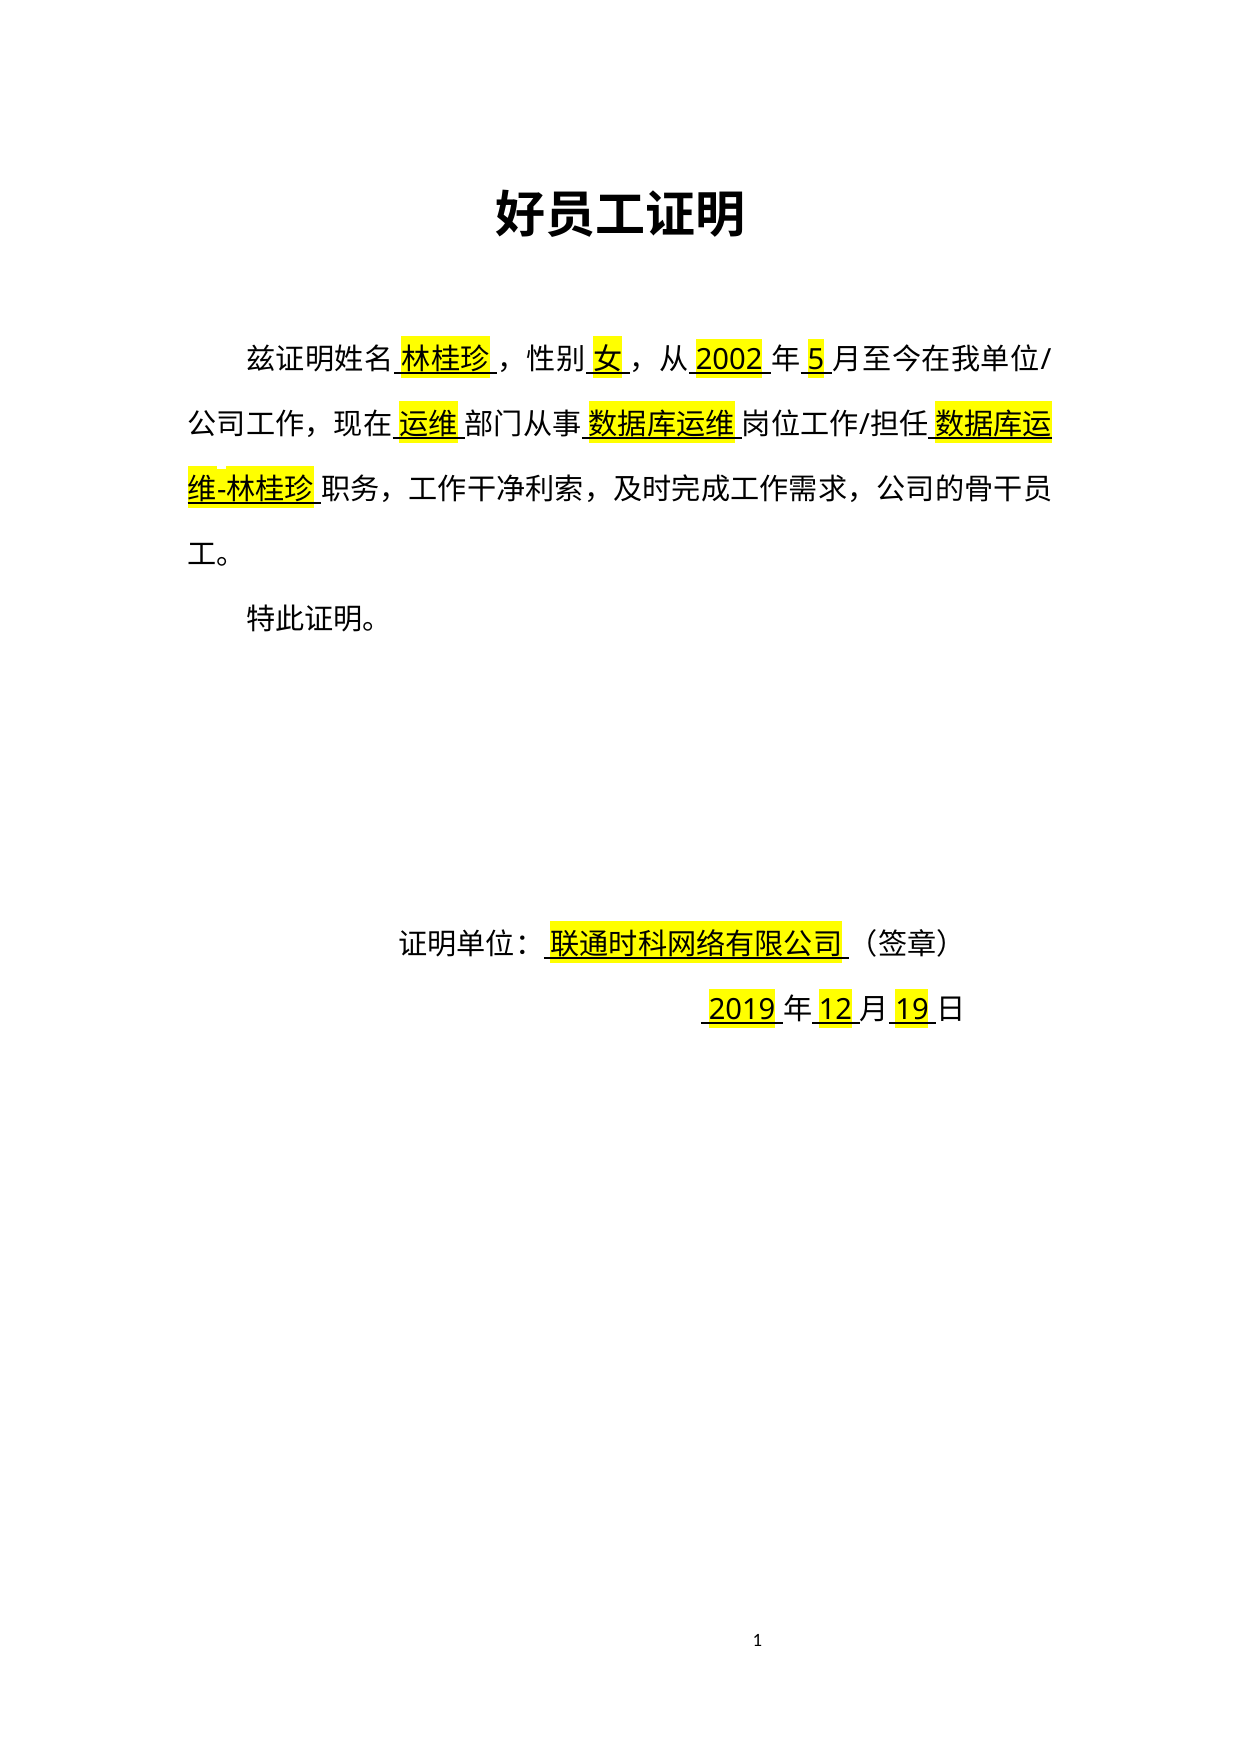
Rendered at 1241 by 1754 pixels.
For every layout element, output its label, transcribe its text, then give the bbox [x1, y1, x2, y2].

text 证明单位： 联通时科网络有限公司 （签章） [187, 909, 965, 974]
text 好员工证明 [187, 162, 1053, 259]
text 特此证明。 [187, 584, 1053, 649]
text 2019 年 12 月 19 日 [187, 974, 965, 1039]
text 兹证明姓名 林桂珍 ，性别 女 ，从 2002 年 5 月至今在我单位/公司工作，现在 运维 部门从事 数据库运维 岗位工作/担任 数据库运维-林桂珍 职务，工作干净利索，及时完成工作需求，公司的骨干员工。 [187, 324, 1053, 584]
